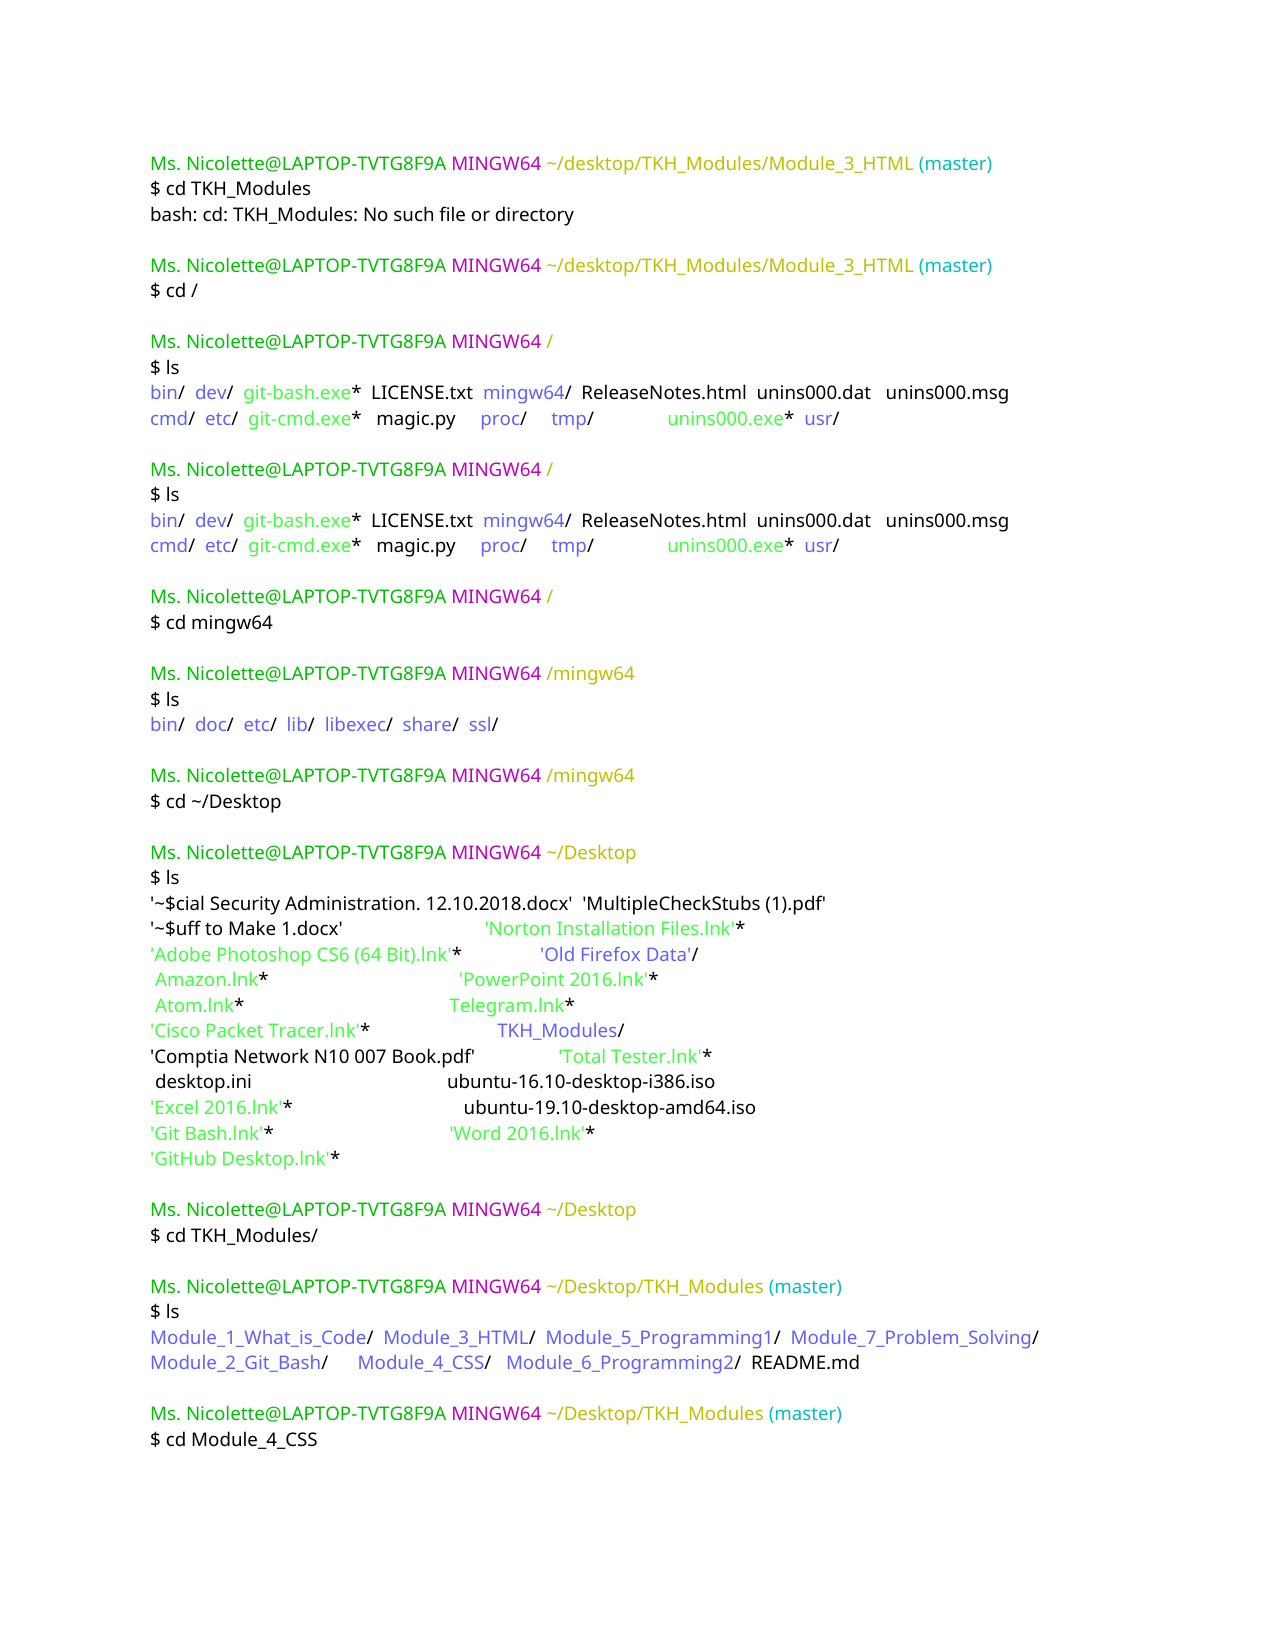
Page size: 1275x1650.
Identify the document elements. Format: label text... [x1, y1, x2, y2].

text $ ls [150, 482, 1125, 507]
text $ cd TKH_Modules [150, 176, 1125, 201]
text Ms. Nicolette@LAPTOP-TVTG8F9A MINGW64 ~/Desktop/TKH_Modules (master) [150, 1401, 1125, 1426]
text Ms. Nicolette@LAPTOP-TVTG8F9A MINGW64 / [150, 584, 1125, 609]
text 'GitHub Desktop.lnk'* [150, 1145, 1125, 1171]
text $ ls [150, 354, 1125, 380]
text Ms. Nicolette@LAPTOP-TVTG8F9A MINGW64 ~/Desktop [150, 839, 1125, 864]
text '~$cial Security Administration. 12.10.2018.docx' 'MultipleCheckStubs (1).pdf' [150, 890, 1125, 916]
text $ cd / [150, 278, 1125, 303]
text $ cd Module_4_CSS [150, 1426, 1125, 1452]
text '~$uff to Make 1.docx' 'Norton Installation Files.lnk'* [150, 916, 1125, 941]
text 'Cisco Packet Tracer.lnk'* TKH_Modules/ [150, 1018, 1125, 1043]
text Ms. Nicolette@LAPTOP-TVTG8F9A MINGW64 ~/Desktop [150, 1196, 1125, 1222]
text Ms. Nicolette@LAPTOP-TVTG8F9A MINGW64 ~/desktop/TKH_Modules/Module_3_HTML (master) [150, 252, 1125, 278]
text Amazon.lnk* 'PowerPoint 2016.lnk'* [150, 967, 1125, 992]
text $ ls [150, 686, 1125, 711]
text Ms. Nicolette@LAPTOP-TVTG8F9A MINGW64 /mingw64 [150, 660, 1125, 686]
text $ cd mingw64 [150, 609, 1125, 635]
text Ms. Nicolette@LAPTOP-TVTG8F9A MINGW64 / [150, 329, 1125, 354]
text Atom.lnk* Telegram.lnk* [150, 992, 1125, 1018]
text $ cd TKH_Modules/ [150, 1222, 1125, 1247]
text Module_2_Git_Bash/ Module_4_CSS/ Module_6_Programming2/ README.md [150, 1349, 1125, 1375]
text Ms. Nicolette@LAPTOP-TVTG8F9A MINGW64 ~/Desktop/TKH_Modules (master) [150, 1273, 1125, 1298]
text Module_1_What_is_Code/ Module_3_HTML/ Module_5_Programming1/ Module_7_Problem_Solving/ [150, 1324, 1125, 1349]
text cmd/ etc/ git-cmd.exe* magic.py proc/ tmp/ unins000.exe* usr/ [150, 533, 1125, 558]
text 'Adobe Photoshop CS6 (64 Bit).lnk'* 'Old Firefox Data'/ [150, 941, 1125, 967]
text Ms. Nicolette@LAPTOP-TVTG8F9A MINGW64 ~/desktop/TKH_Modules/Module_3_HTML (master) [150, 150, 1125, 176]
text $ cd ~/Desktop [150, 788, 1125, 813]
text bin/ dev/ git-bash.exe* LICENSE.txt mingw64/ ReleaseNotes.html unins000.dat unins000.msg [150, 507, 1125, 533]
text desktop.ini ubuntu-16.10-desktop-i386.iso [150, 1069, 1125, 1094]
text $ ls [150, 864, 1125, 890]
text 'Comptia Network N10 007 Book.pdf' 'Total Tester.lnk'* [150, 1043, 1125, 1069]
text Ms. Nicolette@LAPTOP-TVTG8F9A MINGW64 / [150, 456, 1125, 482]
text $ ls [150, 1298, 1125, 1324]
text 'Git Bash.lnk'* 'Word 2016.lnk'* [150, 1120, 1125, 1145]
text bin/ dev/ git-bash.exe* LICENSE.txt mingw64/ ReleaseNotes.html unins000.dat unins000.msg [150, 380, 1125, 405]
text bash: cd: TKH_Modules: No such file or directory [150, 201, 1125, 227]
text bin/ doc/ etc/ lib/ libexec/ share/ ssl/ [150, 711, 1125, 737]
text Ms. Nicolette@LAPTOP-TVTG8F9A MINGW64 /mingw64 [150, 762, 1125, 788]
text 'Excel 2016.lnk'* ubuntu-19.10-desktop-amd64.iso [150, 1094, 1125, 1120]
text cmd/ etc/ git-cmd.exe* magic.py proc/ tmp/ unins000.exe* usr/ [150, 405, 1125, 431]
